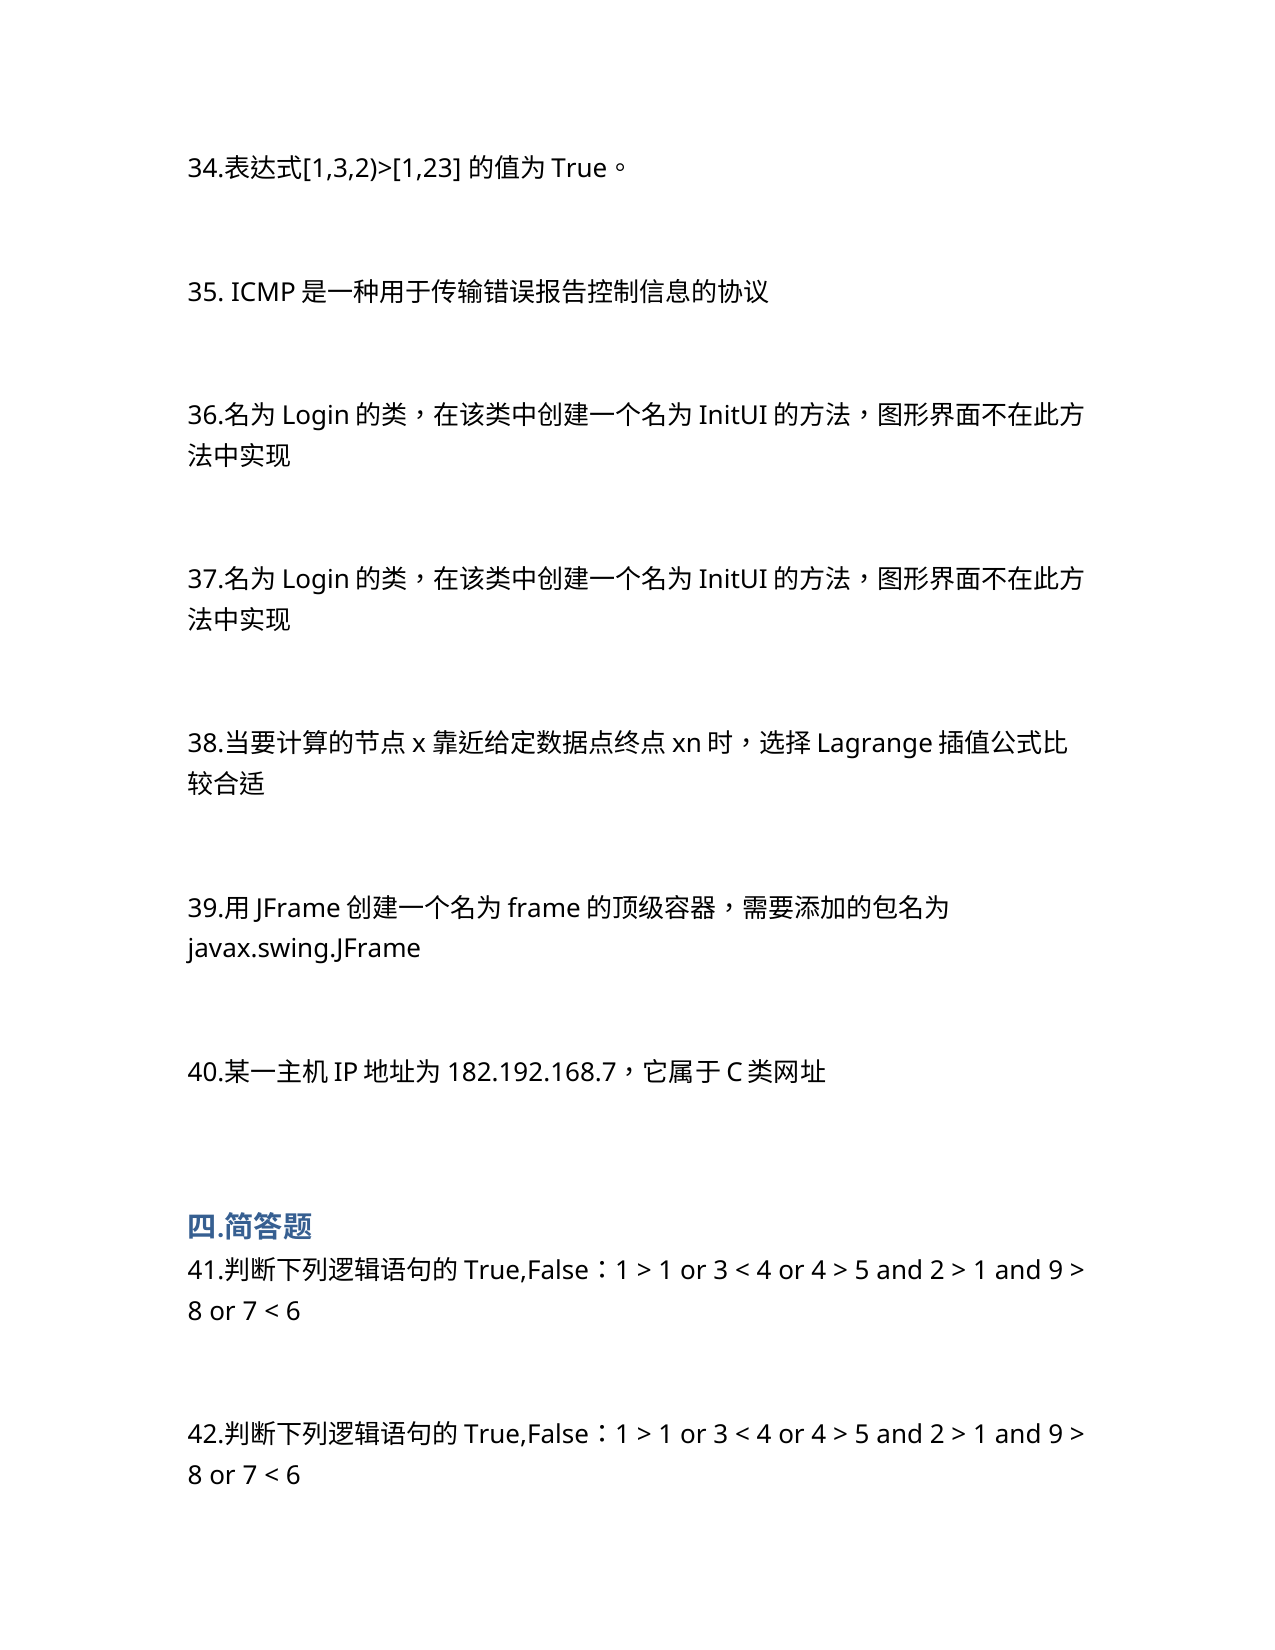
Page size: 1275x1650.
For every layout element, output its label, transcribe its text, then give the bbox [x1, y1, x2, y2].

text 42.判断下列逻辑语句的True,False：1 > 1 or 3 < 4 or 4 > 5 and 2 > 1 and 9 > 8 or 7 < 6 [187, 1416, 1087, 1492]
subtitle 四.简答题 [187, 1206, 1087, 1246]
text 35. ICMP是一种用于传输错误报告控制信息的协议 [187, 273, 1087, 309]
text 37.名为Login的类，在该类中创建一个名为InitUI的方法，图形界面不在此方法中实现 [187, 561, 1087, 637]
text 39.用JFrame创建一个名为frame的顶级容器，需要添加的包名为javax.swing.JFrame [187, 889, 1087, 966]
text 41.判断下列逻辑语句的True,False：1 > 1 or 3 < 4 or 4 > 5 and 2 > 1 and 9 > 8 or 7 < 6 [187, 1251, 1087, 1328]
text 38.当要计算的节点x 靠近给定数据点终点xn时，选择Lagrange插值公式比较合适 [187, 725, 1087, 801]
text 34.表达式[1,3,2)>[1,23] 的值为True。 [187, 150, 1087, 186]
text 36.名为Login的类，在该类中创建一个名为InitUI的方法，图形界面不在此方法中实现 [187, 397, 1087, 473]
text 40.某一主机IP地址为182.192.168.7，它属于C类网址 [187, 1053, 1087, 1089]
